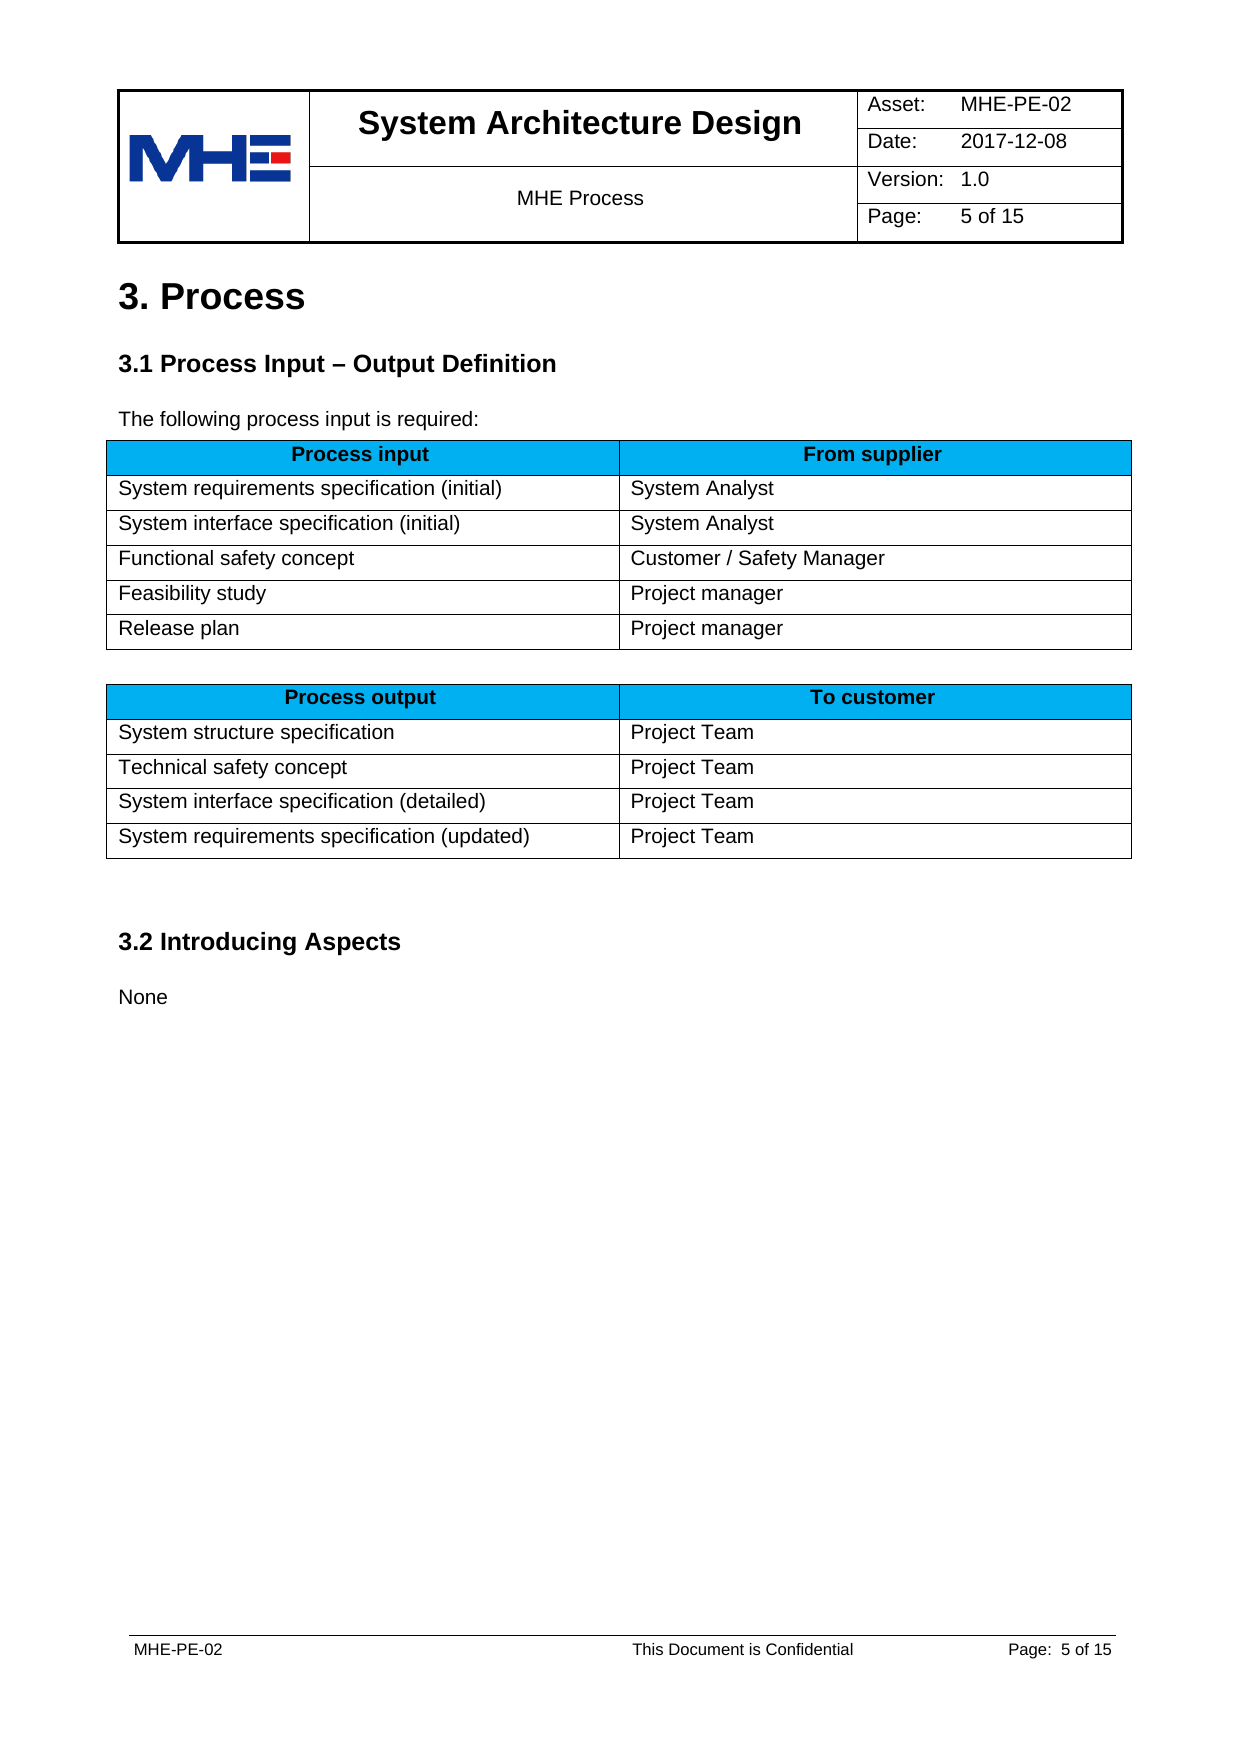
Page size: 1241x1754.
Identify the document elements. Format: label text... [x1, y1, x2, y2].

table_header Process output [107, 685, 619, 719]
table_cell Project manager [620, 615, 1131, 649]
table_cell System requirements specification (initial) [107, 476, 619, 510]
subtitle Introducing Aspects [118, 926, 1122, 955]
table_cell Customer / Safety Manager [620, 546, 1131, 579]
table_cell Project Team [620, 789, 1131, 823]
table_cell System Analyst [620, 476, 1131, 510]
table_cell System structure specification [107, 720, 619, 753]
text None [118, 984, 1116, 1008]
table_cell Project Team [620, 755, 1131, 788]
table_header To customer [620, 685, 1131, 719]
text The following process input is required: [118, 407, 1116, 431]
table_cell Project Team [620, 824, 1131, 858]
table_cell Project manager [620, 581, 1131, 614]
subtitle Process [118, 274, 1122, 317]
table_header Process input [107, 441, 619, 475]
table_cell Functional safety concept [107, 546, 619, 579]
table_cell System interface specification (detailed) [107, 789, 619, 823]
picture [129, 135, 292, 186]
table_cell System requirements specification (updated) [107, 824, 619, 858]
table_cell Feasibility study [107, 581, 619, 614]
table_cell Release plan [107, 615, 619, 649]
table_cell System Analyst [620, 511, 1131, 545]
table_header From supplier [620, 441, 1131, 475]
subtitle Process Input – Output Definition [118, 349, 1122, 377]
table_cell Technical safety concept [107, 755, 619, 788]
table_cell System interface specification (initial) [107, 511, 619, 545]
table_cell Project Team [620, 720, 1131, 753]
